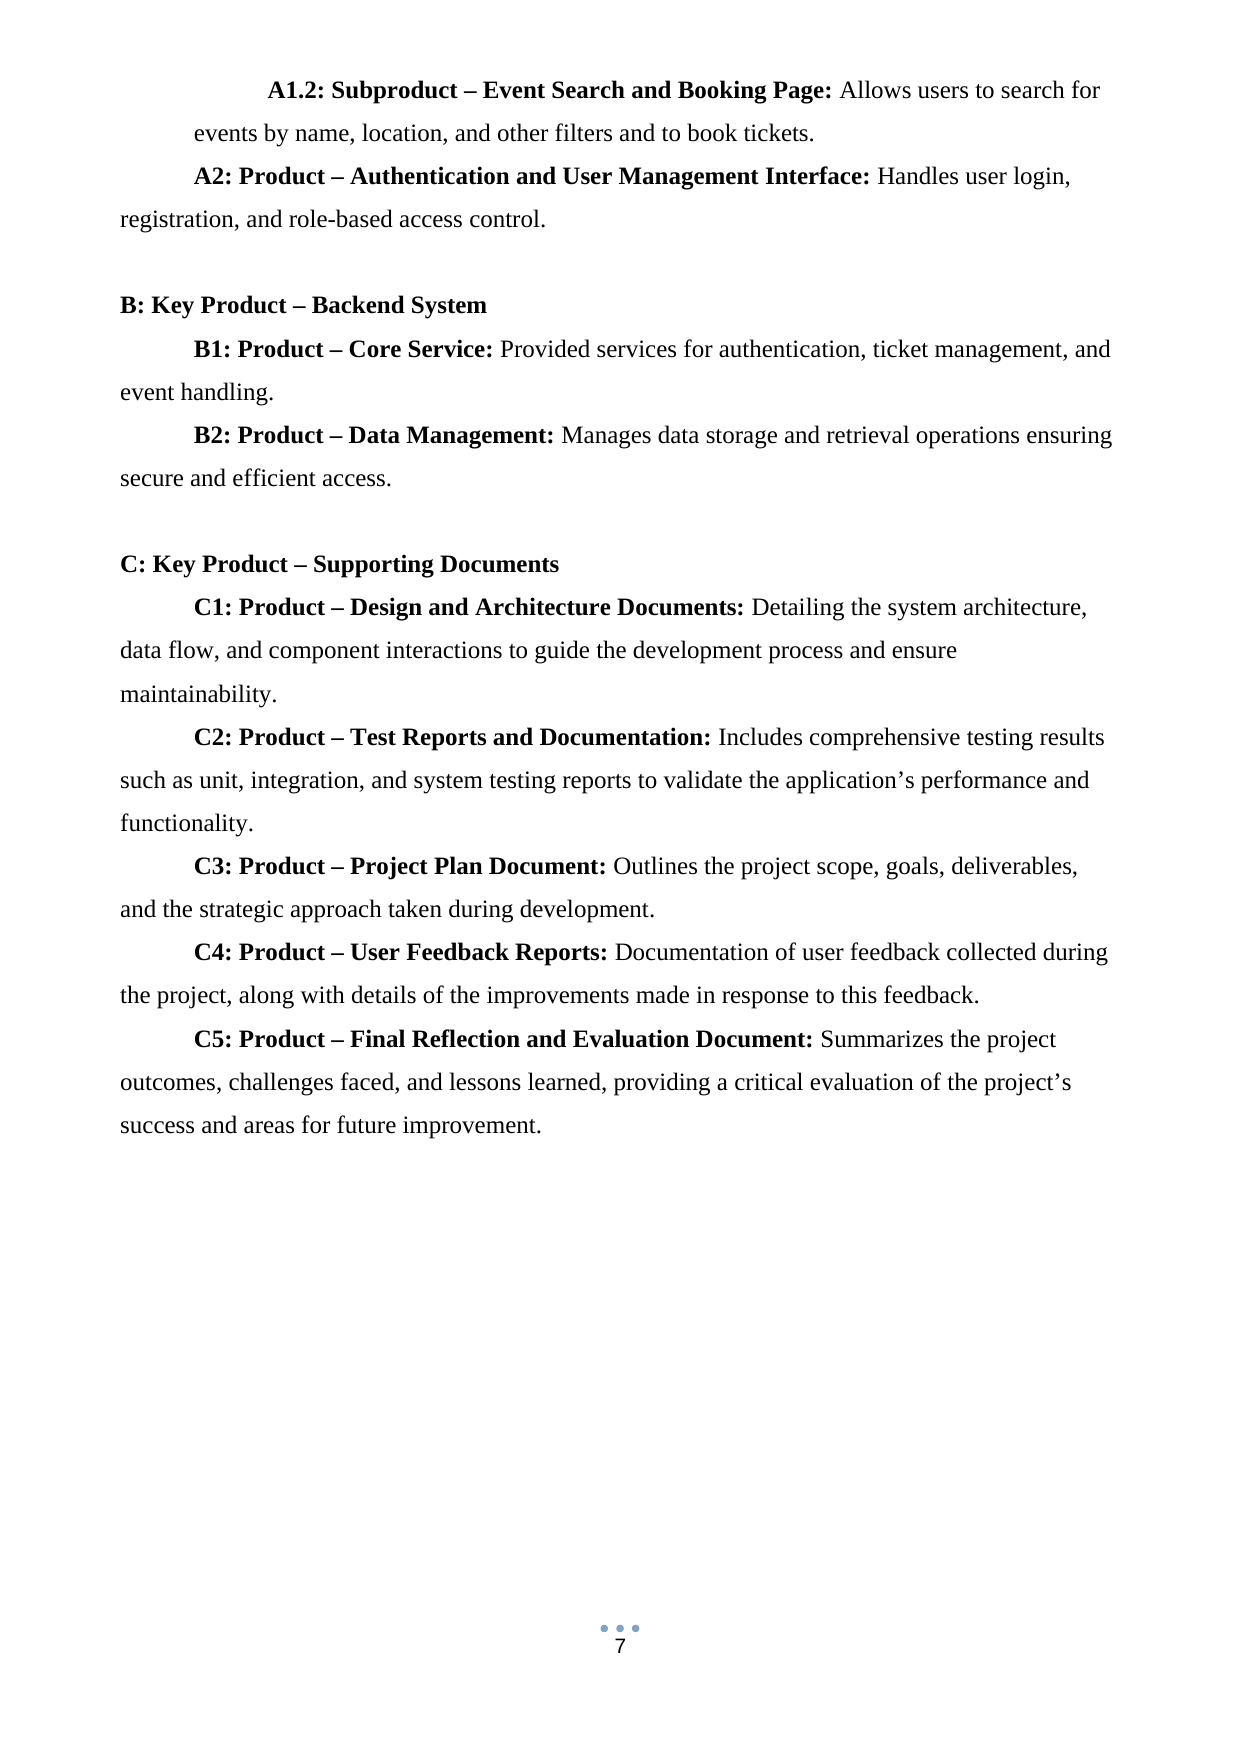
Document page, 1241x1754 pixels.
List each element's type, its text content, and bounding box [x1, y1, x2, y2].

text B1: Product – Core Service: Provided services for authentication, ticket management, and event handling. [120, 334, 1120, 406]
text A1.2: Subproduct – Event Search and Booking Page: Allows users to search for events by name, location, and other filters and to book tickets. [194, 75, 1120, 147]
text C4: Product – User Feedback Reports: Documentation of user feedback collected during the project, along with details of the improvements made in response to this feedback. [120, 937, 1120, 1009]
text C3: Product – Project Plan Document: Outlines the project scope, goals, deliverables, and the strategic approach taken during development. [120, 851, 1120, 923]
text C2: Product – Test Reports and Documentation: Includes comprehensive testing results such as unit, integration, and system testing reports to validate the application’s performance and functionality. [120, 722, 1120, 837]
text B2: Product – Data Management: Manages data storage and retrieval operations ensuring secure and efficient access. [120, 420, 1120, 492]
text B: Key Product – Backend System [120, 291, 1120, 319]
text C1: Product – Design and Architecture Documents: Detailing the system architecture, data flow, and component interactions to guide the development process and ensure maintainability. [120, 592, 1120, 707]
text C: Key Product – Supporting Documents [120, 549, 1120, 578]
text A2: Product – Authentication and User Management Interface: Handles user login, registration, and role-based access control. [120, 161, 1120, 233]
text C5: Product – Final Reflection and Evaluation Document: Summarizes the project outcomes, challenges faced, and lessons learned, providing a critical evaluation of the project’s success and areas for future improvement. [120, 1024, 1120, 1175]
